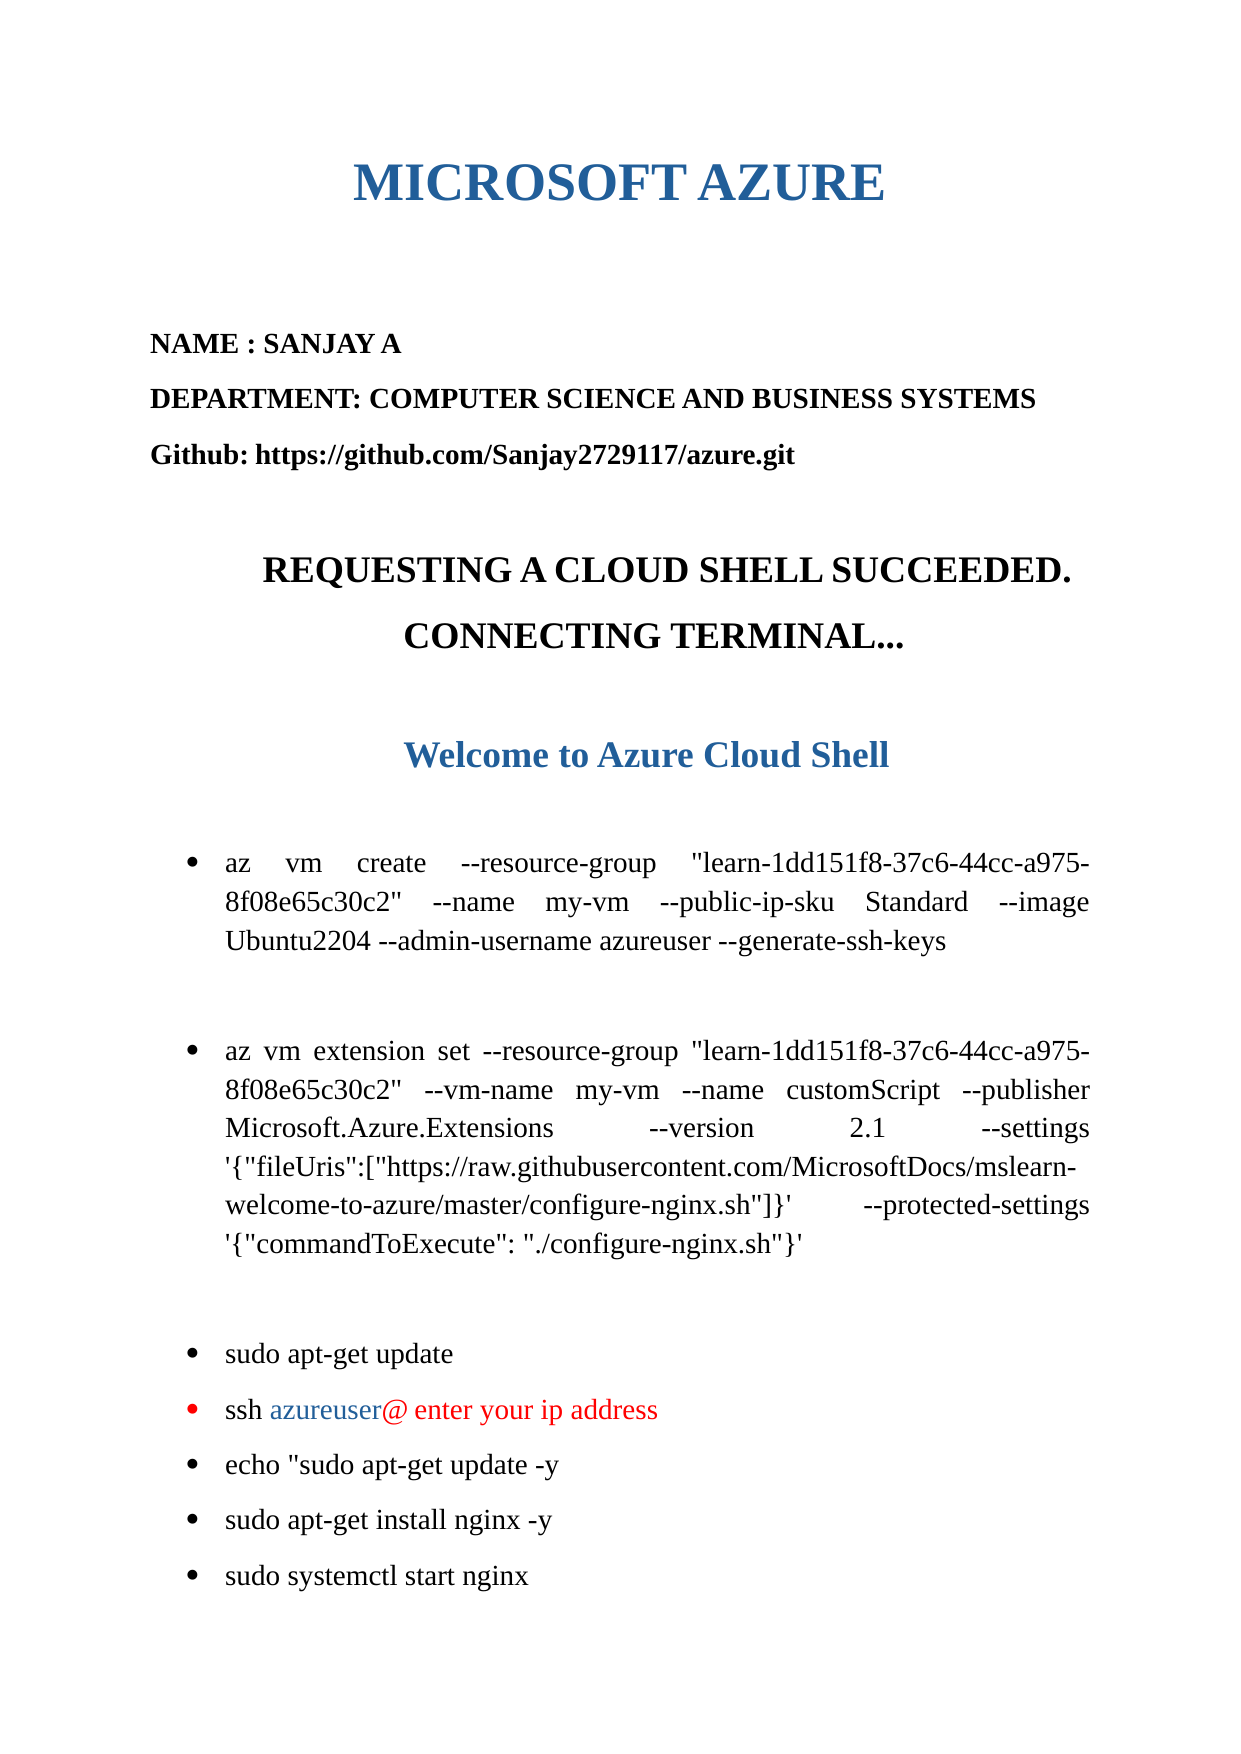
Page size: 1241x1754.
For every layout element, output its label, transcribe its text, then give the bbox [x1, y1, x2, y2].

text MICROSOFT AZURE [150, 150, 1090, 212]
text REQUESTING A CLOUD SHELL SUCCEEDED. [150, 547, 1090, 591]
list sudo systemctl start nginx [187, 1558, 1090, 1591]
text NAME : SANJAY A [150, 326, 1090, 360]
text CONNECTING TERMINAL... [150, 614, 1090, 657]
list sudo apt-get install nginx -y [187, 1502, 1090, 1536]
text Github: https://github.com/Sanjay2729117/azure.git [150, 437, 1090, 470]
text Welcome to Azure Cloud Shell [150, 732, 1090, 776]
text DEPARTMENT: COMPUTER SCIENCE AND BUSINESS SYSTEMS [150, 382, 1090, 415]
list az vm extension set --resource-group "learn-1dd151f8-37c6-44cc-a975-8f08e65c30c2" --vm-name my-vm --name customScript --publisher Microsoft.Azure.Extensions --version 2.1 --settings '{"fileUris":["https://raw.githubusercontent.com/MicrosoftDocs/mslearn-welcome-to-azure/master/configure-nginx.sh"]}' --protected-settings '{"commandToExecute": "./configure-nginx.sh"}' [187, 1033, 1090, 1259]
list az vm create --resource-group "learn-1dd151f8-37c6-44cc-a975-8f08e65c30c2" --name my-vm --public-ip-sku Standard --image Ubuntu2204 --admin-username azureuser --generate-ssh-keys [187, 846, 1090, 956]
list echo "sudo apt-get update -y [187, 1447, 1090, 1481]
list sudo apt-get update [187, 1336, 1090, 1370]
list ssh azureuser@ enter your ip address [187, 1392, 1090, 1425]
